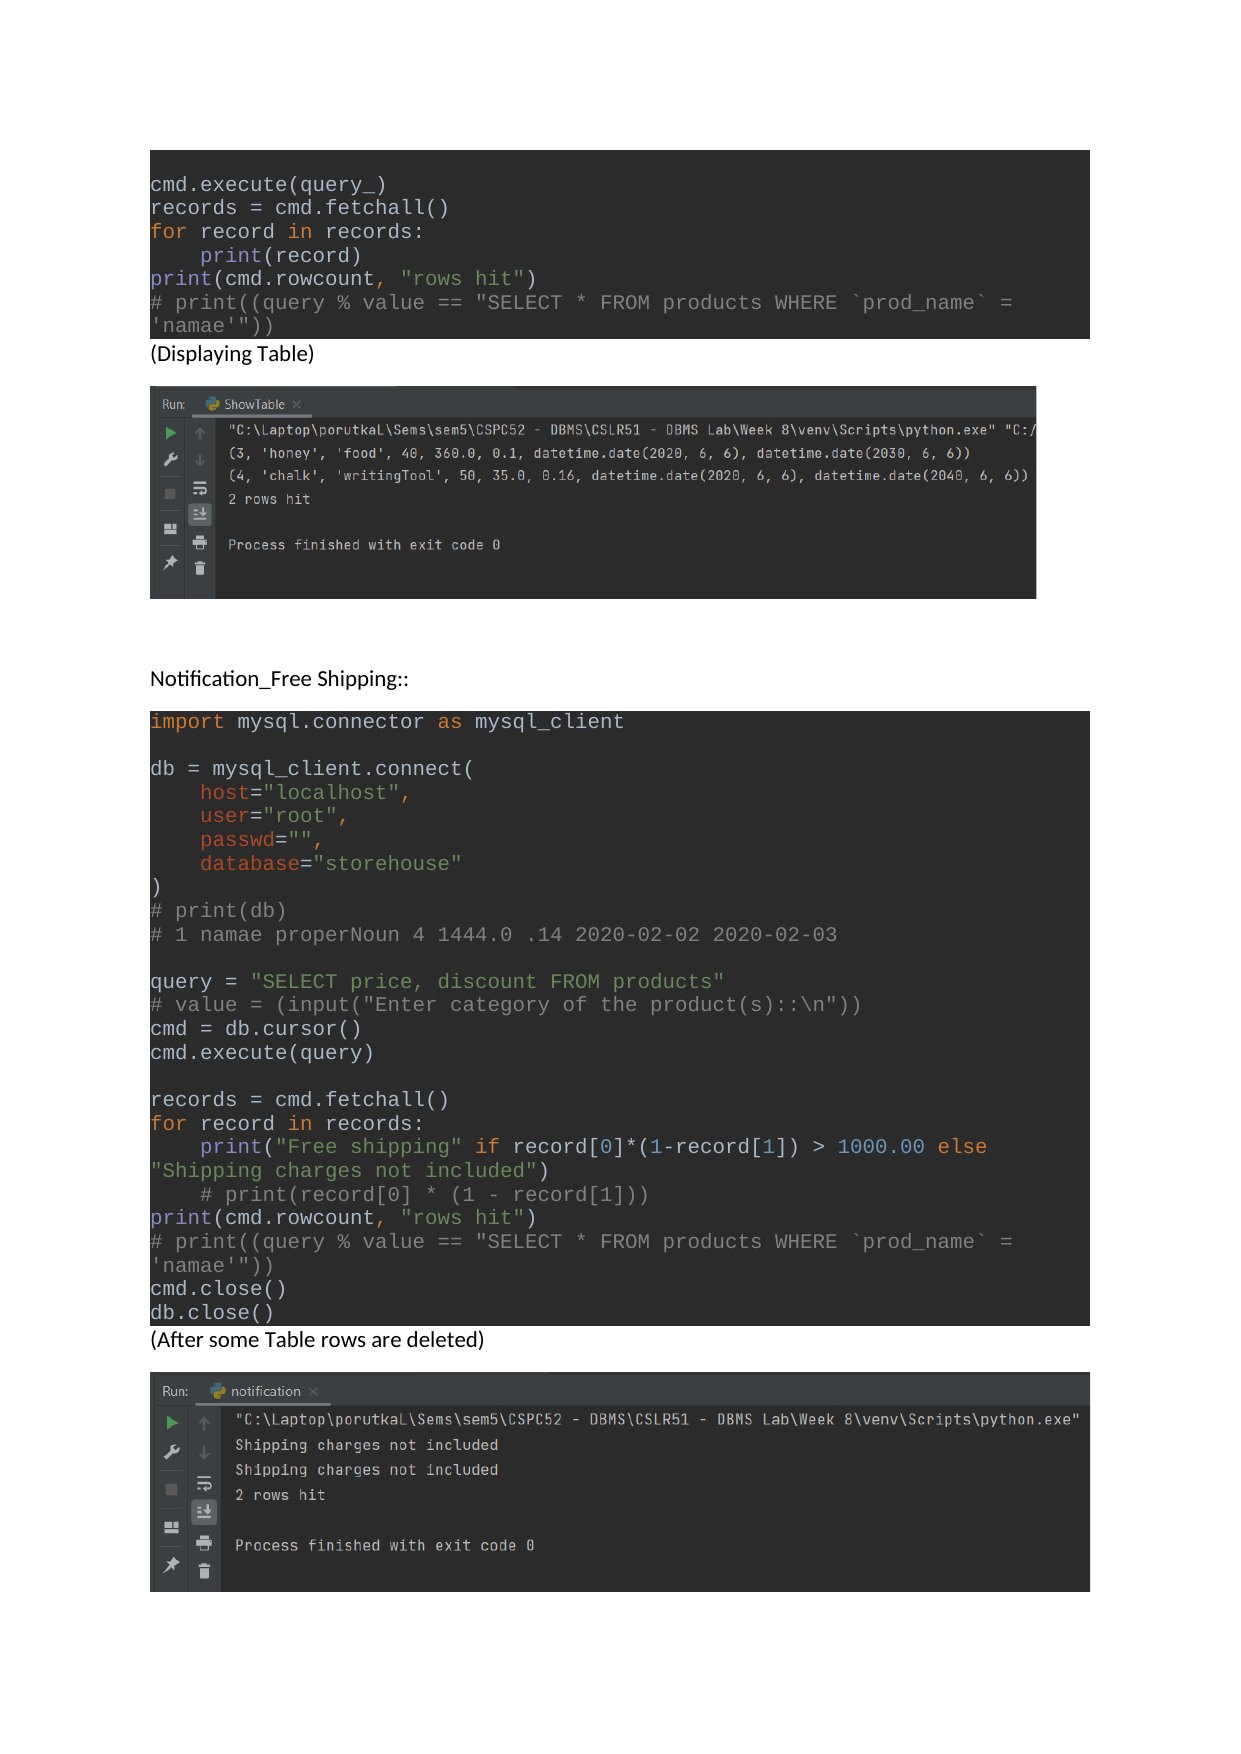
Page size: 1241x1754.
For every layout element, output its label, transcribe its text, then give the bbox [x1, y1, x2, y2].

text (Displaying Table) [150, 339, 1090, 367]
text Notification_Free Shipping:: [150, 664, 1090, 692]
text import mysql.connector as mysql_client db = mysql_client.connect( host="localhost", user="root", passwd="", database="storehouse" ) # print(db) # 1 namae properNoun 4 1444.0 .14 2020-02-02 2020-02-03 query = "SELECT price, discount FROM products" # value = (input("Enter category of the product(s)::\n")) cmd = db.cursor() cmd.execute(query) records = cmd.fetchall() for record in records: print("Free shipping" if record[0]*(1-record[1]) > 1000.00 else "Shipping charges not included") # print(record[0] * (1 - record[1])) print(cmd.rowcount, "rows hit") # print((query % value == "SELECT * FROM products WHERE `prod_name` = 'namae'")) cmd.close() db.close() [150, 711, 1090, 1326]
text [150, 150, 1090, 339]
picture [150, 386, 1037, 599]
picture [150, 1372, 1091, 1592]
text (After some Table rows are deleted) [150, 1326, 1090, 1353]
